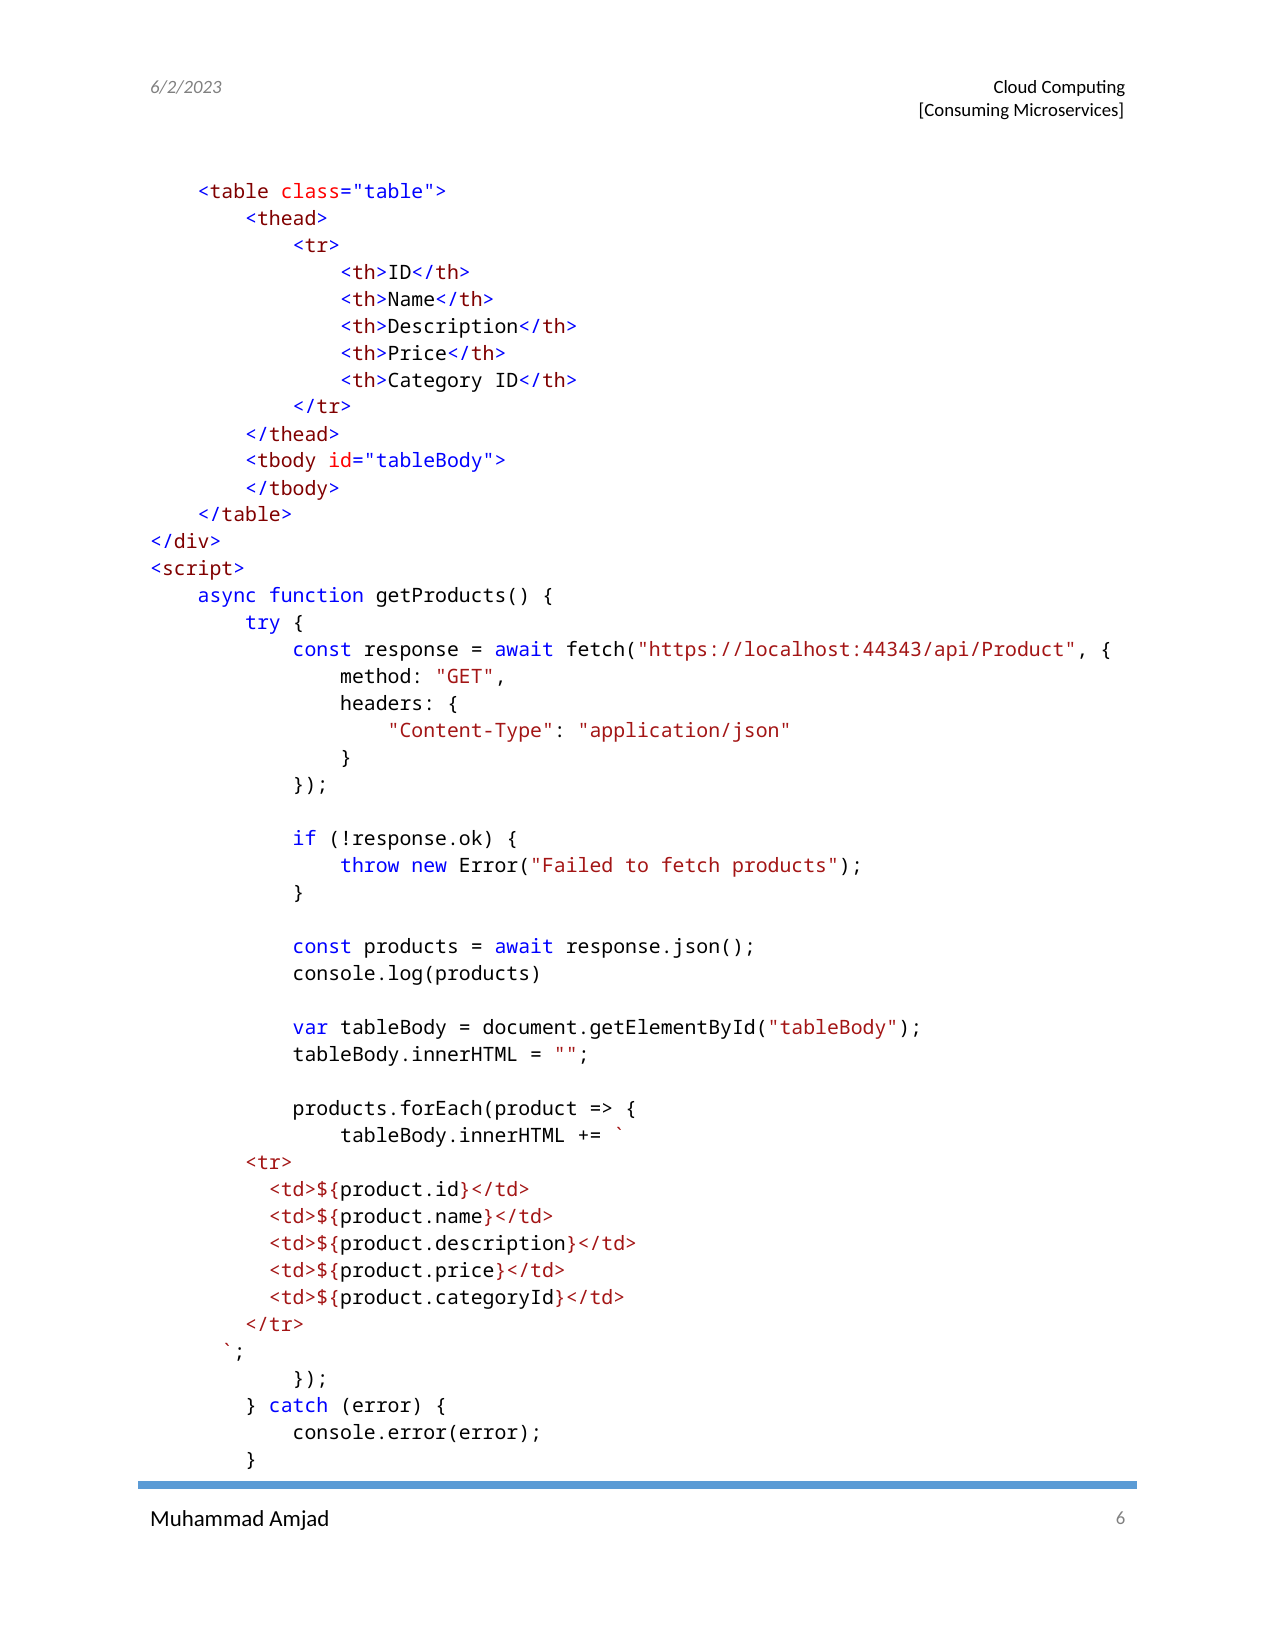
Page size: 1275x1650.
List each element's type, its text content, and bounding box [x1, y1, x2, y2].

text }); [150, 771, 1125, 797]
text tableBody.innerHTML += ` [150, 1121, 1125, 1148]
text } [150, 1445, 1125, 1472]
text } [150, 743, 1125, 771]
text `; [150, 1337, 1125, 1364]
text try { [150, 609, 1125, 636]
text <tr> [150, 1148, 1125, 1175]
text async function getProducts() { [150, 582, 1125, 609]
text <th>Category ID</th> [150, 366, 1125, 393]
text headers: { [150, 689, 1125, 717]
text </thead> [150, 420, 1125, 447]
text products.forEach(product => { [150, 1094, 1125, 1121]
text <td>${product.price}</td> [150, 1256, 1125, 1283]
text <td>${product.categoryId}</td> [150, 1283, 1125, 1310]
text console.log(products) [150, 959, 1125, 986]
text console.error(error); [150, 1418, 1125, 1445]
text </tr> [150, 393, 1125, 420]
text <thead> [150, 204, 1125, 231]
text </tbody> [150, 474, 1125, 501]
text </tr> [150, 1310, 1125, 1337]
text </table> [150, 501, 1125, 528]
text <td>${product.name}</td> [150, 1202, 1125, 1229]
text if (!response.ok) { [150, 824, 1125, 851]
text <th>ID</th> [150, 258, 1125, 285]
text const products = await response.json(); [150, 932, 1125, 959]
text } [150, 878, 1125, 905]
text <tr> [150, 231, 1125, 258]
text const response = await fetch("https://localhost:44343/api/Product", { [150, 636, 1125, 663]
text tableBody.innerHTML = ""; [150, 1040, 1125, 1067]
text var tableBody = document.getElementById("tableBody"); [150, 1013, 1125, 1040]
text <td>${product.id}</td> [150, 1175, 1125, 1202]
text } catch (error) { [150, 1391, 1125, 1418]
text <th>Name</th> [150, 285, 1125, 312]
text }); [150, 1364, 1125, 1391]
text </div> [150, 528, 1125, 555]
text method: "GET", [150, 663, 1125, 689]
text <td>${product.description}</td> [150, 1229, 1125, 1256]
text <tbody id="tableBody"> [150, 447, 1125, 474]
text <table class="table"> [150, 177, 1125, 204]
text <th>Price</th> [150, 339, 1125, 366]
text throw new Error("Failed to fetch products"); [150, 851, 1125, 878]
text <th>Description</th> [150, 312, 1125, 339]
text "Content-Type": "application/json" [150, 717, 1125, 743]
text <script> [150, 555, 1125, 582]
